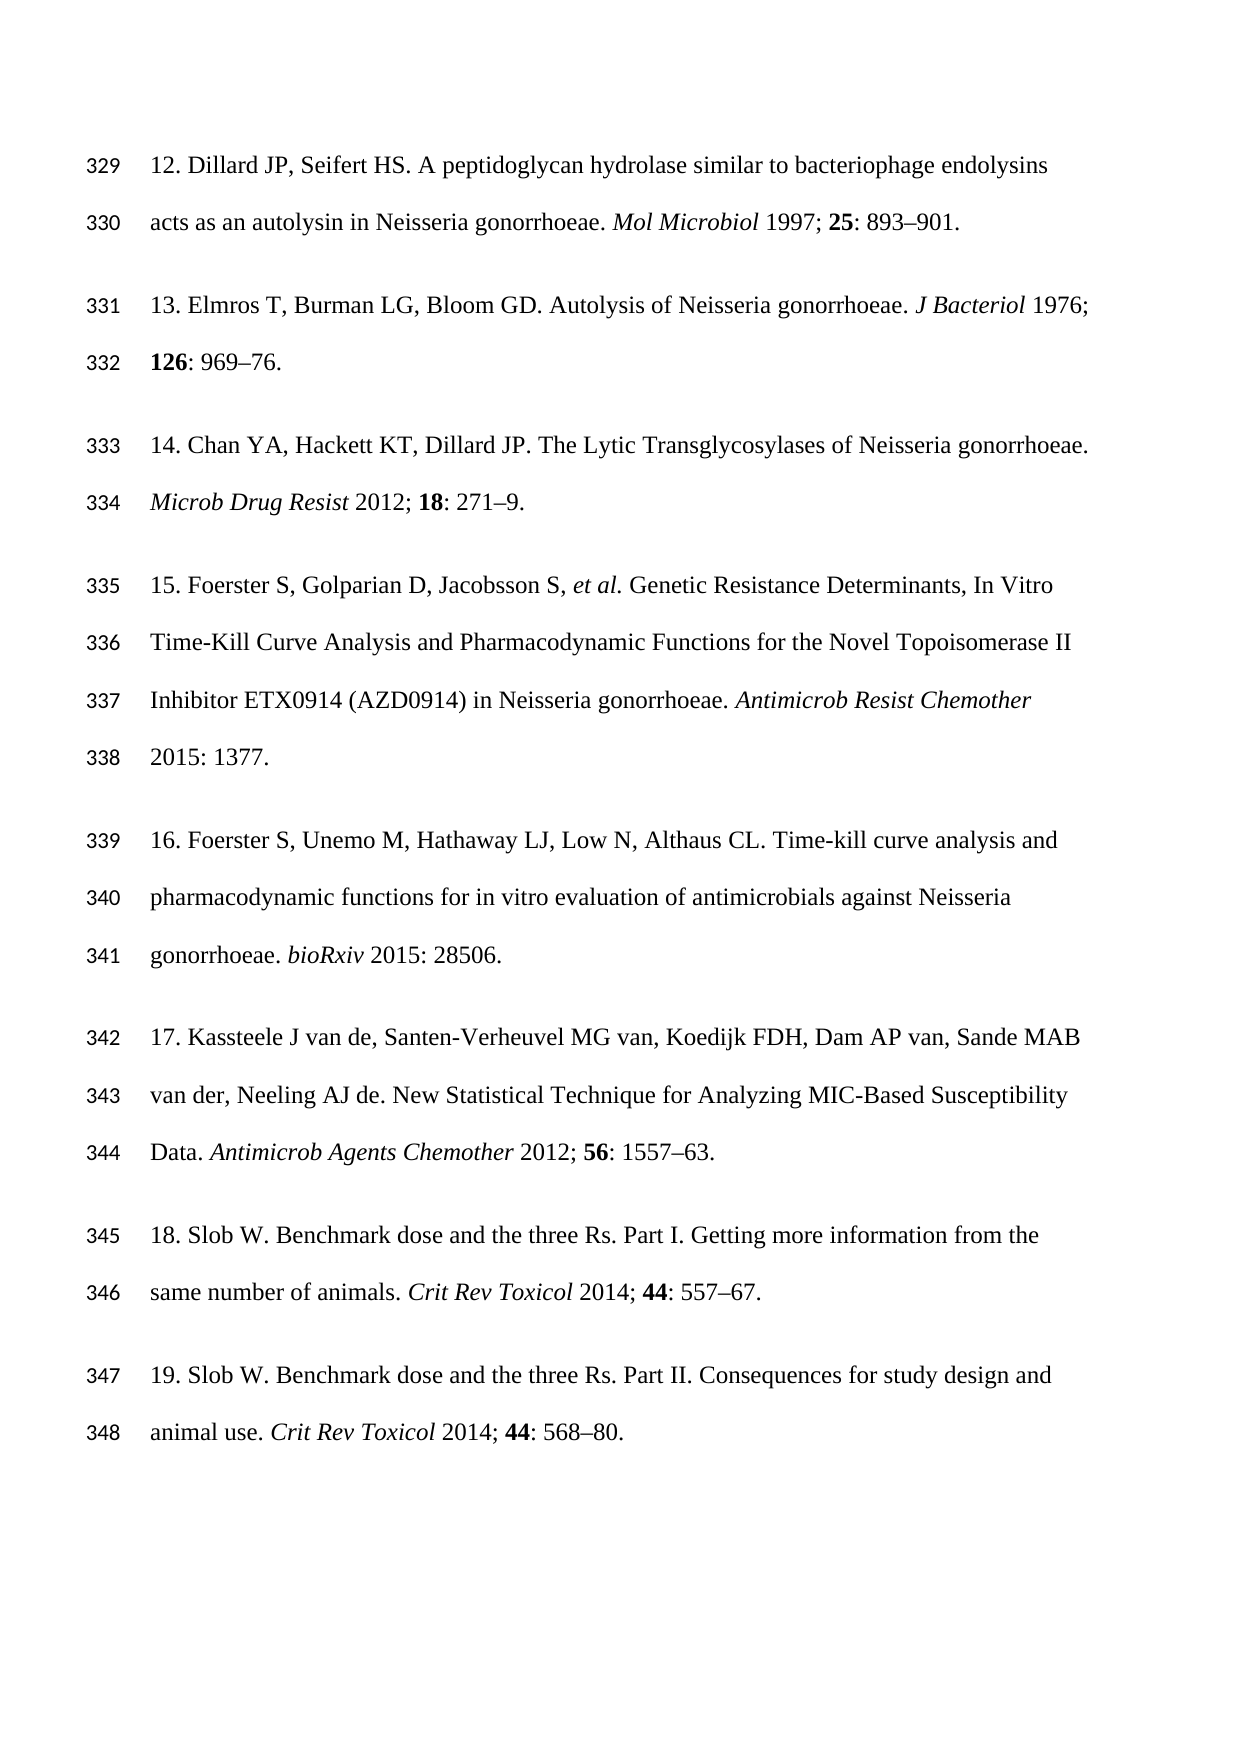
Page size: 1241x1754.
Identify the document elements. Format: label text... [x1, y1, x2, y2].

text 16. Foerster S, Unemo M, Hathaway LJ, Low N, Althaus CL. Time-kill curve analysis and pharmacodynamic functions for in vitro evaluation of antimicrobials against Neisseria gonorrhoeae. bioRxiv 2015: 28506. [150, 825, 1090, 969]
text 19. Slob W. Benchmark dose and the three Rs. Part II. Consequences for study design and animal use. Crit Rev Toxicol 2014; 44: 568–80. [150, 1360, 1090, 1446]
text 18. Slob W. Benchmark dose and the three Rs. Part I. Getting more information from the same number of animals. Crit Rev Toxicol 2014; 44: 557–67. [150, 1220, 1090, 1306]
text 15. Foerster S, Golparian D, Jacobsson S, et al. Genetic Resistance Determinants, In Vitro Time-Kill Curve Analysis and Pharmacodynamic Functions for the Novel Topoisomerase II Inhibitor ETX0914 (AZD0914) in Neisseria gonorrhoeae. Antimicrob Resist Chemother 2015: 1377. [150, 570, 1090, 771]
text 14. Chan YA, Hackett KT, Dillard JP. The Lytic Transglycosylases of Neisseria gonorrhoeae. Microb Drug Resist 2012; 18: 271–9. [150, 430, 1090, 516]
text 13. Elmros T, Burman LG, Bloom GD. Autolysis of Neisseria gonorrhoeae. J Bacteriol 1976; 126: 969–76. [150, 290, 1090, 376]
text 12. Dillard JP, Seifert HS. A peptidoglycan hydrolase similar to bacteriophage endolysins acts as an autolysin in Neisseria gonorrhoeae. Mol Microbiol 1997; 25: 893–901. [150, 150, 1090, 236]
text 17. Kassteele J van de, Santen-Verheuvel MG van, Koedijk FDH, Dam AP van, Sande MAB van der, Neeling AJ de. New Statistical Technique for Analyzing MIC-Based Susceptibility Data. Antimicrob Agents Chemother 2012; 56: 1557–63. [150, 1022, 1090, 1166]
